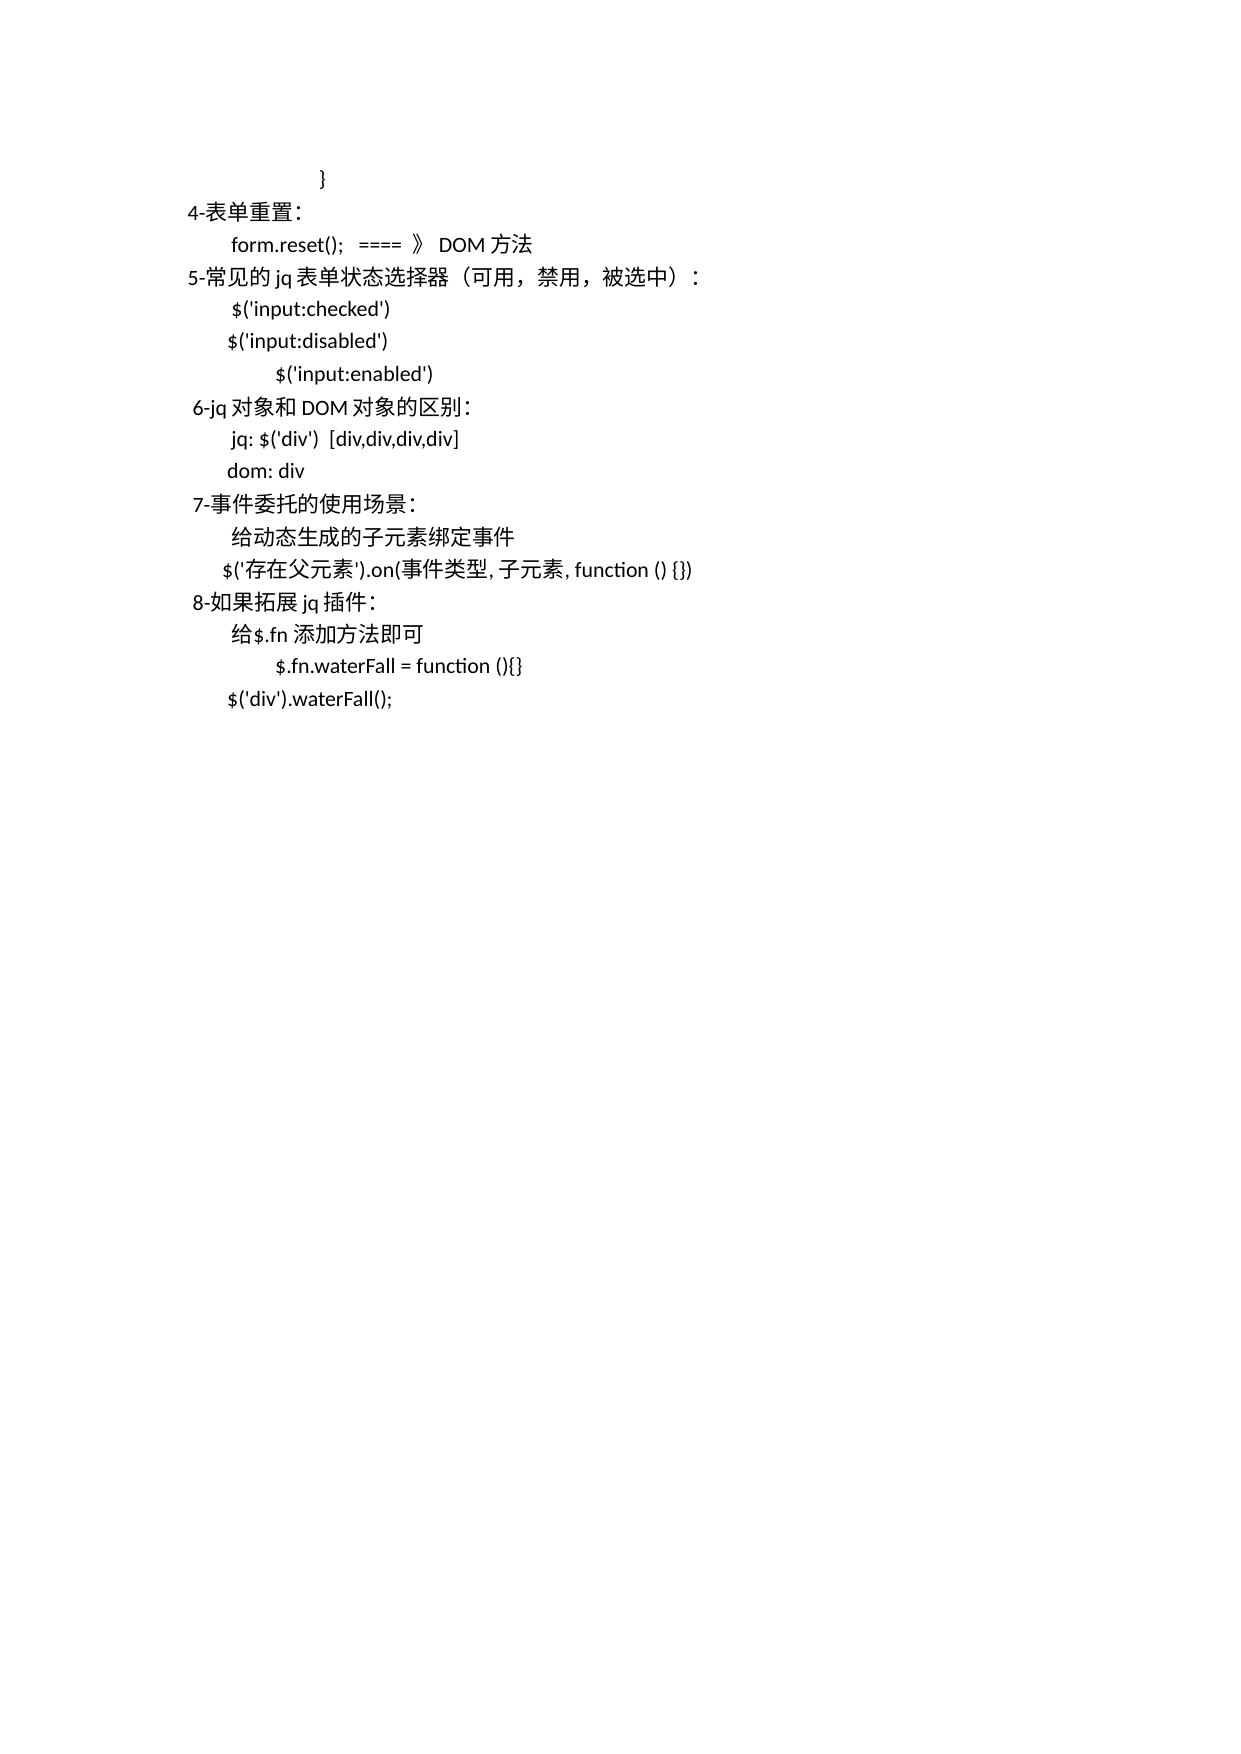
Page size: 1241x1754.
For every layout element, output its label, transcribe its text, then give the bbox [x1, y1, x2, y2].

text $('input:disabled') [187, 324, 1053, 357]
text $('存在父元素').on(事件类型, 子元素, function () {}) [187, 552, 1053, 584]
text dom: div [187, 454, 1053, 487]
text 4-表单重置： [187, 194, 1053, 227]
text 7-事件委托的使用场景： [187, 487, 1053, 519]
text } [187, 162, 1053, 194]
text 5-常见的jq表单状态选择器（可用，禁用，被选中）： [187, 259, 1053, 292]
text $('div').waterFall(); [187, 682, 1053, 714]
text 给动态生成的子元素绑定事件 [187, 519, 1053, 552]
text $.fn.waterFall = function (){} [187, 649, 1053, 682]
text form.reset(); ==== 》 DOM方法 [187, 227, 1053, 259]
text jq: $('div') [div,div,div,div] [187, 422, 1053, 454]
text 给$.fn 添加方法即可 [187, 617, 1053, 649]
text $('input:enabled') [187, 357, 1053, 389]
text 8-如果拓展jq插件： [187, 584, 1053, 617]
text 6-jq对象和DOM对象的区别： [187, 389, 1053, 422]
text $('input:checked') [187, 292, 1053, 324]
